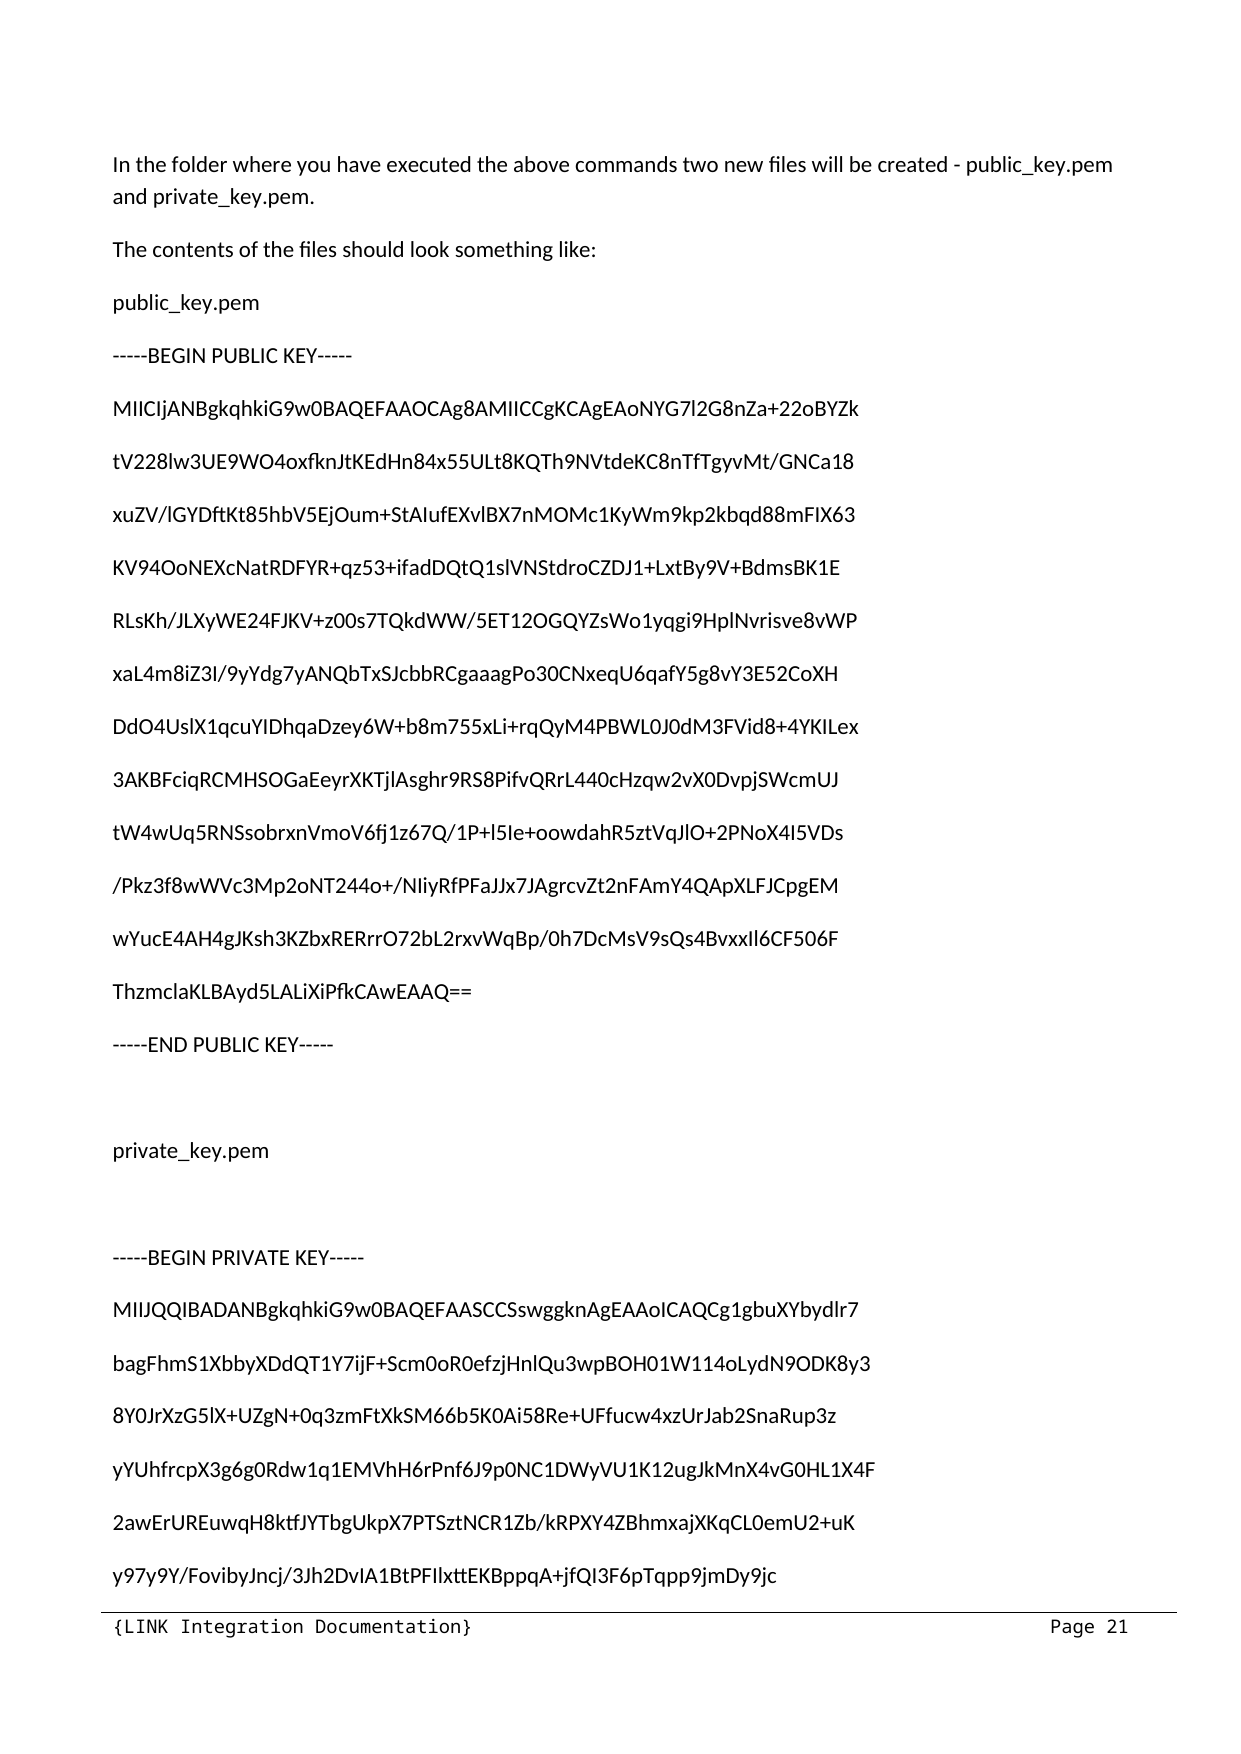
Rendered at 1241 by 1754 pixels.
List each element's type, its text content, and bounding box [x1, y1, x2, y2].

text ThzmclaKLBAyd5LALiXiPfkCAwEAAQ== [112, 977, 1128, 1006]
text RLsKh/JLXyWE24FJKV+z00s7TQkdWW/5ET12OGQYZsWo1yqgi9HplNvrisve8vWP [112, 606, 1128, 634]
text xuZV/lGYDftKt85hbV5EjOum+StAIufEXvlBX7nMOMc1KyWm9kp2kbqd88mFIX63 [112, 500, 1128, 528]
text 8Y0JrXzG5lX+UZgN+0q3zmFtXkSM66b5K0Ai58Re+UFfucw4xzUrJab2SnaRup3z [112, 1402, 1128, 1430]
text In the folder where you have executed the above commands two new files will be created - public_key.pem and private_key.pem. [112, 150, 1128, 210]
text tV228lw3UE9WO4oxfknJtKEdHn84x55ULt8KQTh9NVtdeKC8nTfTgyvMt/GNCa18 [112, 447, 1128, 475]
text tW4wUq5RNSsobrxnVmoV6fj1z67Q/1P+l5Ie+oowdahR5ztVqJlO+2PNoX4I5VDs [112, 818, 1128, 846]
text public_key.pem [112, 288, 1128, 316]
text y97y9Y/FovibyJncj/3Jh2DvIA1BtPFIlxttEKBppqA+jfQI3F6pTqpp9jmDy9jc [112, 1561, 1128, 1589]
text wYucE4AH4gJKsh3KZbxRERrrO72bL2rxvWqBp/0h7DcMsV9sQs4BvxxIl6CF506F [112, 924, 1128, 952]
text yYUhfrcpX3g6g0Rdw1q1EMVhH6rPnf6J9p0NC1DWyVU1K12ugJkMnX4vG0HL1X4F [112, 1455, 1128, 1483]
text KV94OoNEXcNatRDFYR+qz53+ifadDQtQ1slVNStdroCZDJ1+LxtBy9V+BdmsBK1E [112, 553, 1128, 581]
text DdO4UslX1qcuYIDhqaDzey6W+b8m755xLi+rqQyM4PBWL0J0dM3FVid8+4YKILex [112, 712, 1128, 740]
text xaL4m8iZ3I/9yYdg7yANQbTxSJcbbRCgaaagPo30CNxeqU6qafY5g8vY3E52CoXH [112, 659, 1128, 687]
text /Pkz3f8wWVc3Mp2oNT244o+/NIiyRfPFaJJx7JAgrcvZt2nFAmY4QApXLFJCpgEM [112, 871, 1128, 899]
text -----BEGIN PUBLIC KEY----- [112, 341, 1128, 369]
text The contents of the files should look something like: [112, 235, 1128, 263]
text MIIJQQIBADANBgkqhkiG9w0BAQEFAASCCSswggknAgEAAoICAQCg1gbuXYbydlr7 [112, 1296, 1128, 1324]
text MIICIjANBgkqhkiG9w0BAQEFAAOCAg8AMIICCgKCAgEAoNYG7l2G8nZa+22oBYZk [112, 394, 1128, 422]
text -----BEGIN PRIVATE KEY----- [112, 1243, 1128, 1271]
text -----END PUBLIC KEY----- [112, 1031, 1128, 1058]
text 3AKBFciqRCMHSOGaEeyrXKTjlAsghr9RS8PifvQRrL440cHzqw2vX0DvpjSWcmUJ [112, 765, 1128, 793]
text private_key.pem [112, 1137, 1128, 1164]
text bagFhmS1XbbyXDdQT1Y7ijF+Scm0oR0efzjHnlQu3wpBOH01W114oLydN9ODK8y3 [112, 1349, 1128, 1377]
text 2awErUREuwqH8ktfJYTbgUkpX7PTSztNCR1Zb/kRPXY4ZBhmxajXKqCL0emU2+uK [112, 1508, 1128, 1536]
